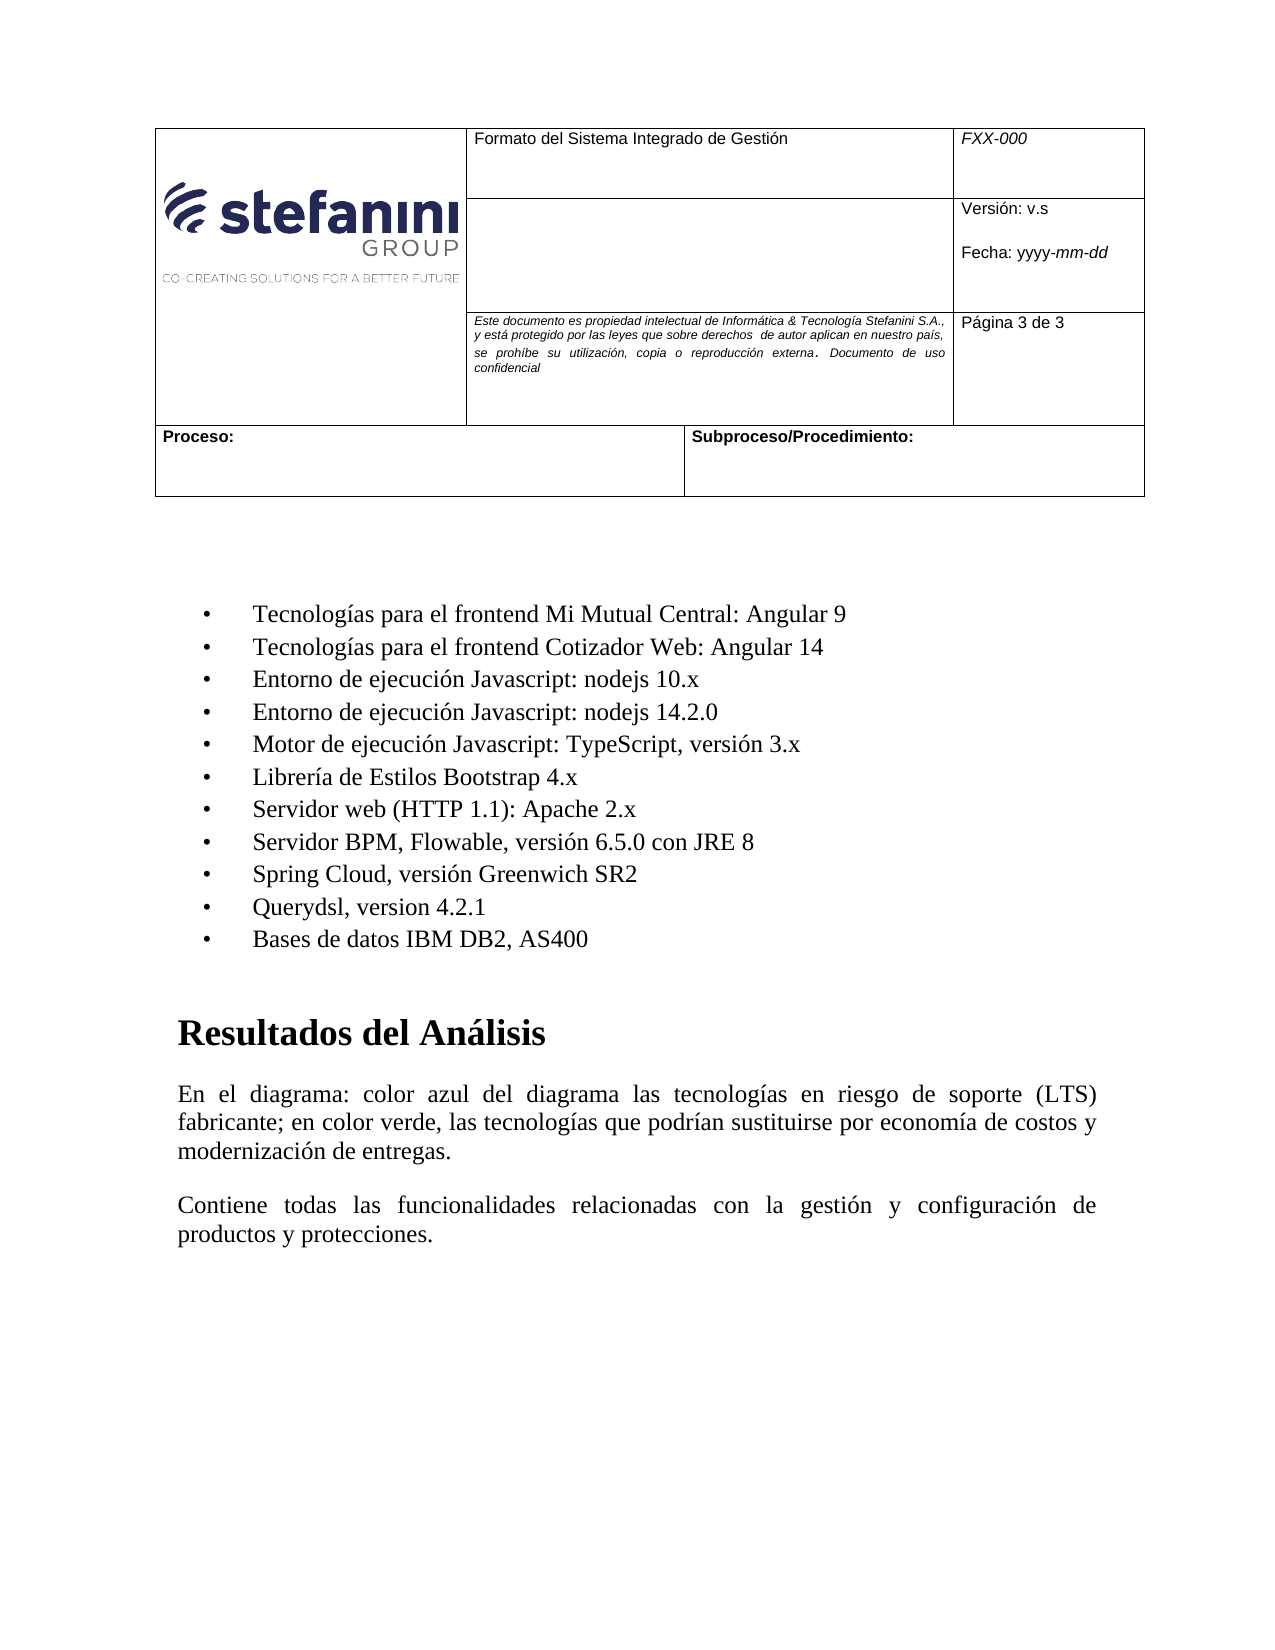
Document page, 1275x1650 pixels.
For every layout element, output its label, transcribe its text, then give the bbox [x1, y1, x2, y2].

list Entorno de ejecución Javascript: nodejs 10.x [202, 664, 1098, 693]
list Spring Cloud, versión Greenwich SR2 [202, 859, 1098, 888]
list Motor de ejecución Javascript: TypeScript, versión 3.x [202, 729, 1098, 758]
list Librería de Estilos Bootstrap 4.x [202, 762, 1098, 791]
list Bases de datos IBM DB2, AS400 [202, 924, 1098, 953]
text Contiene todas las funcionalidades relacionadas con la gestión y configuración de productos y protecciones. [177, 1190, 1098, 1247]
list Servidor BPM, Flowable, versión 6.5.0 con JRE 8 [202, 827, 1098, 856]
list Entorno de ejecución Javascript: nodejs 14.2.0 [202, 697, 1098, 726]
subtitle Resultados del Análisis [177, 1011, 1098, 1054]
list Tecnologías para el frontend Cotizador Web: Angular 14 [202, 632, 1098, 661]
text En el diagrama: color azul del diagrama las tecnologías en riesgo de soporte (LTS) fabricante; en color verde, las tecnologías que podrían sustituirse por economía de costos y modernización de entregas. [177, 1079, 1098, 1165]
list Querydsl, version 4.2.1 [202, 892, 1098, 921]
list Tecnologías para el frontend Mi Mutual Central: Angular 9 [202, 599, 1098, 628]
picture [162, 182, 460, 286]
list Servidor web (HTTP 1.1): Apache 2.x [202, 794, 1098, 823]
